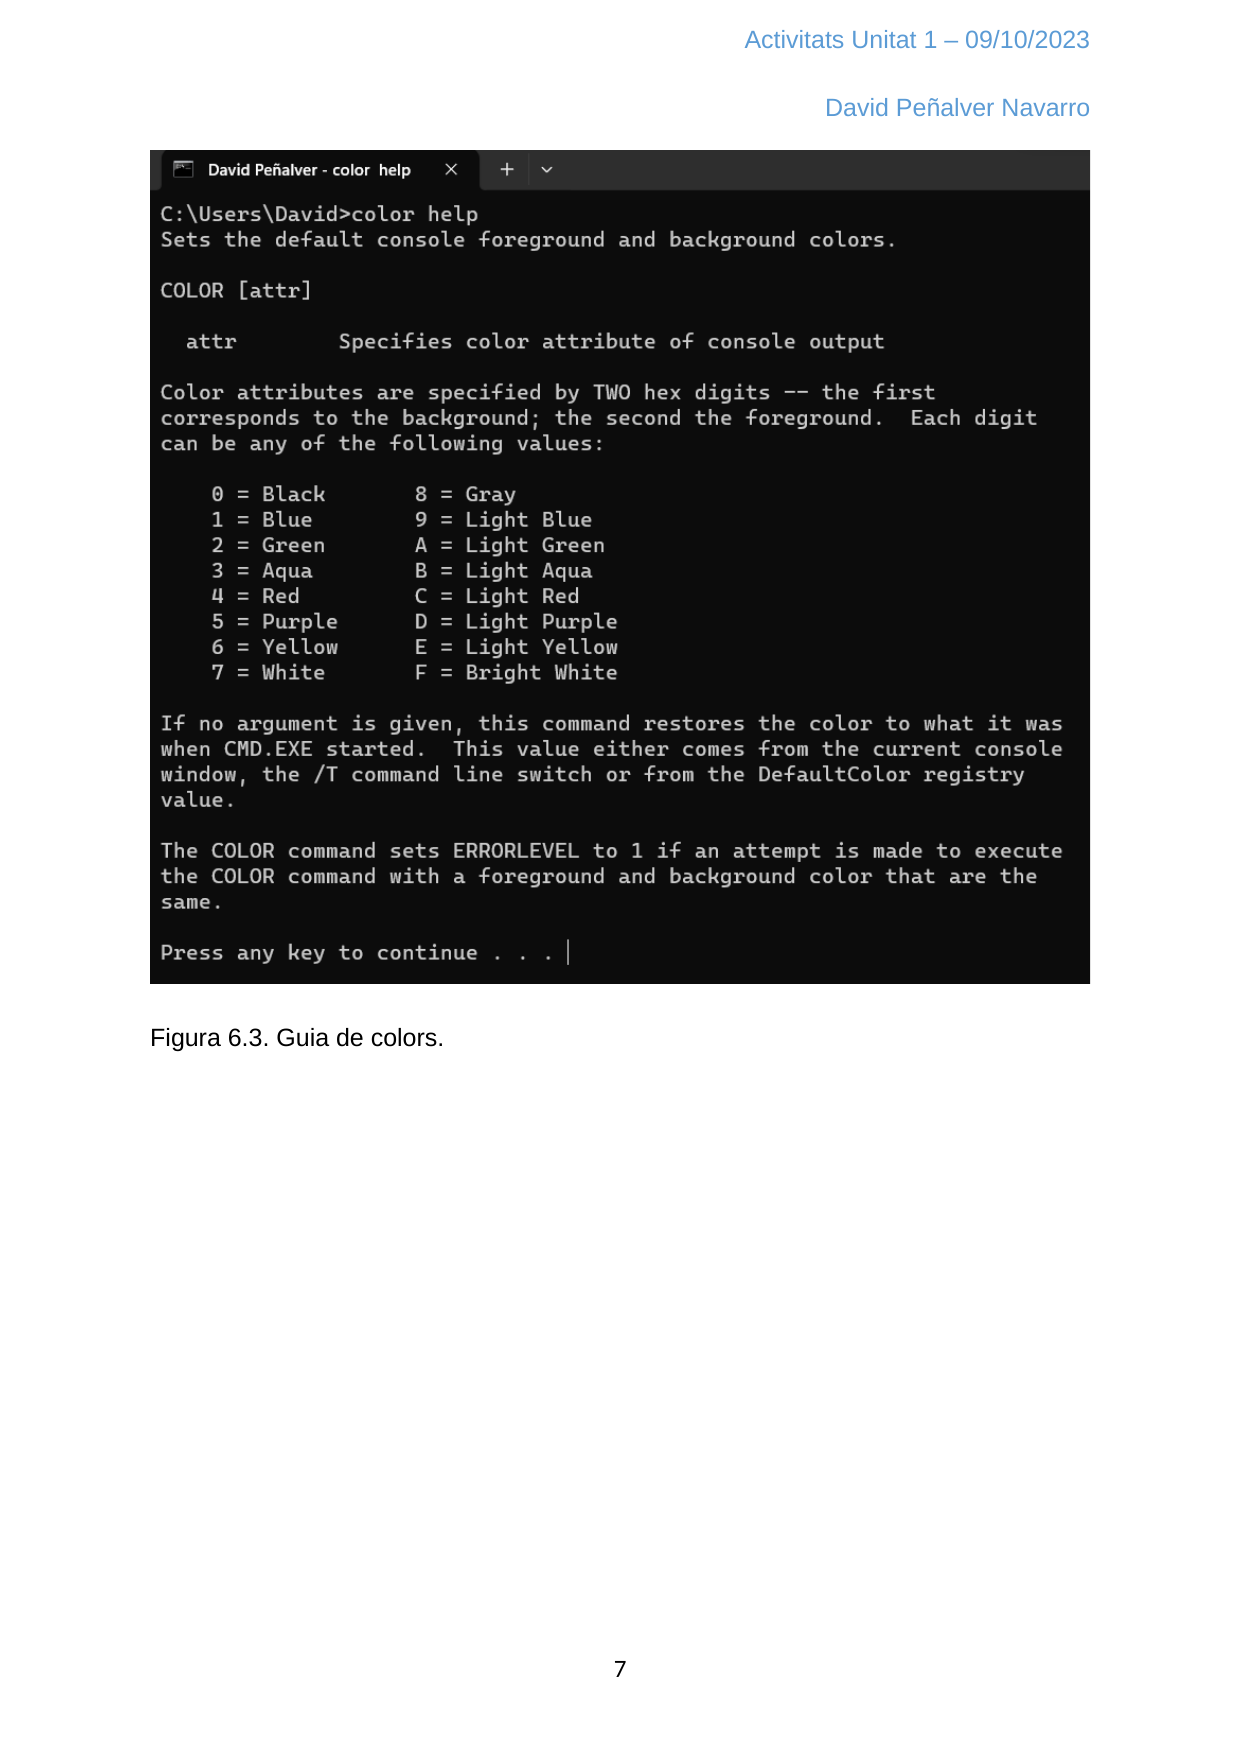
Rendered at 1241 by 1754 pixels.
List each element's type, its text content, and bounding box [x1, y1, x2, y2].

picture [150, 150, 1091, 984]
text Figura 6.3. Guia de colors. [150, 1023, 1090, 1052]
